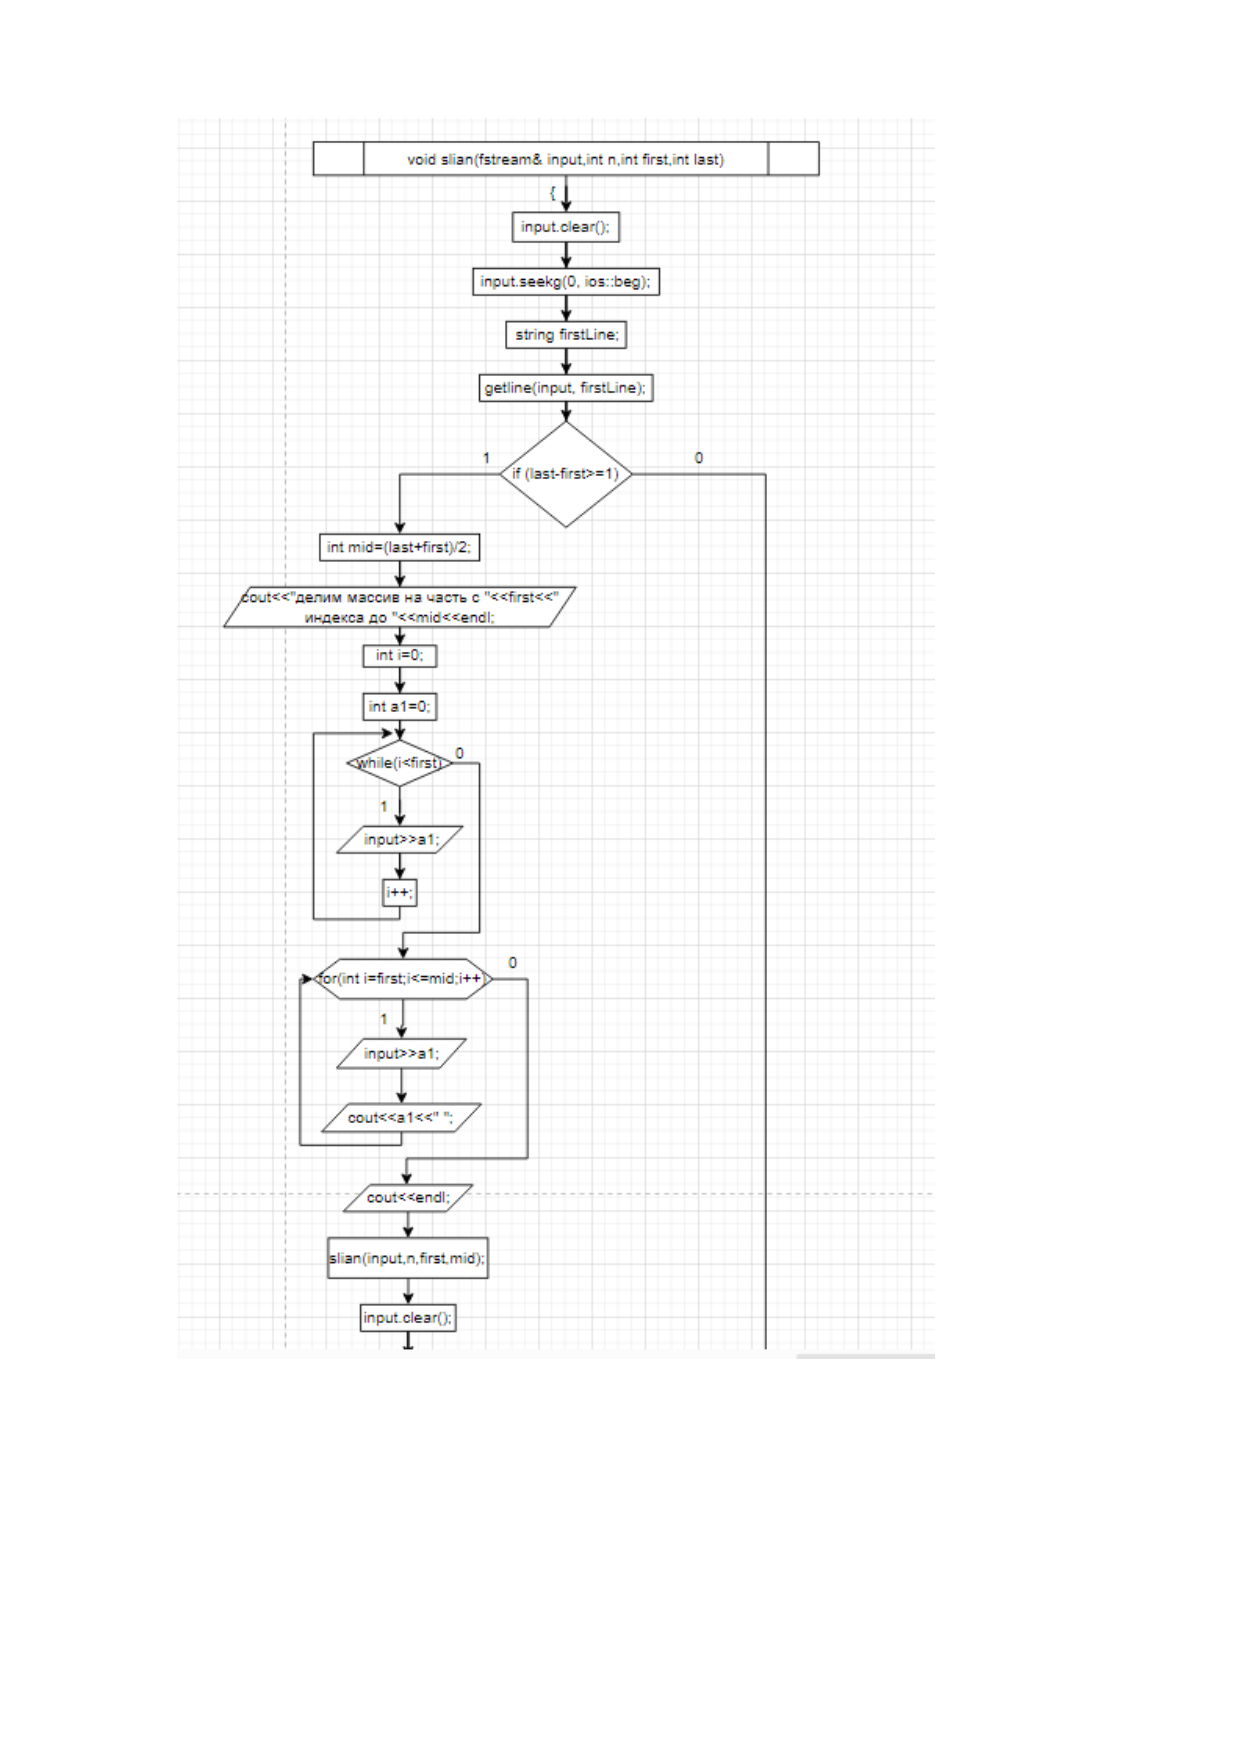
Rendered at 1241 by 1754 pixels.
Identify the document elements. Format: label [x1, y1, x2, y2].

picture [177, 118, 935, 1359]
